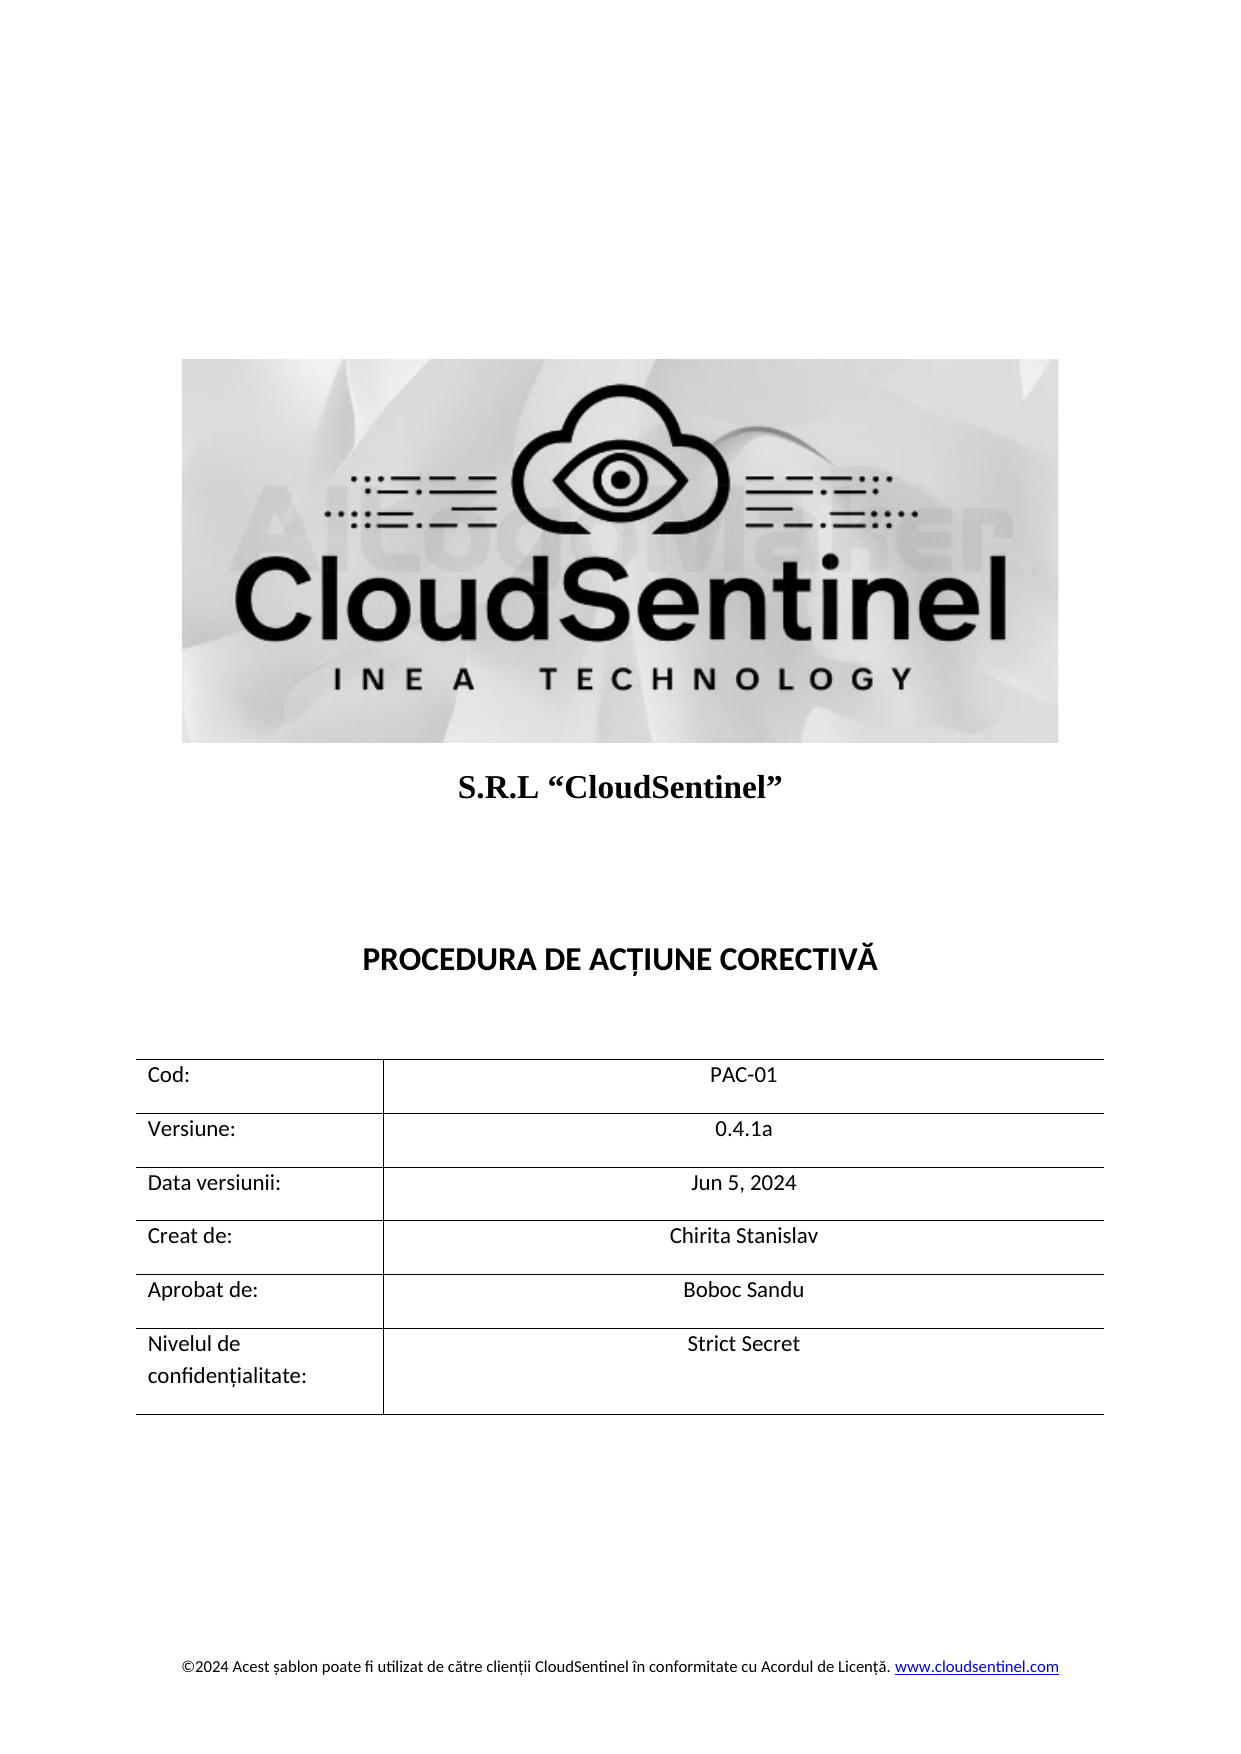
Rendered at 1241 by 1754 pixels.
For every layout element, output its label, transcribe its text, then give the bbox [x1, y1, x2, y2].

table_cell 0.4.1a [384, 1114, 1104, 1167]
table_cell Creat de: [136, 1221, 383, 1274]
table_header PAC-01 [384, 1060, 1104, 1113]
table_cell Jun 5, 2024 [384, 1168, 1104, 1220]
table_cell Data versiunii: [136, 1168, 383, 1220]
table_cell Versiune: [136, 1114, 383, 1167]
table_header Cod: [136, 1060, 383, 1113]
table_cell Nivelul de confidențialitate: [136, 1329, 383, 1414]
picture [181, 359, 1059, 743]
table_cell Aprobat de: [136, 1275, 383, 1328]
table_cell Strict Secret [384, 1329, 1104, 1414]
table_cell Chirita Stanislav [384, 1221, 1104, 1274]
text PROCEDURA DE ACȚIUNE CORECTIVĂ [148, 938, 1093, 979]
table_cell Boboc Sandu [384, 1275, 1104, 1328]
